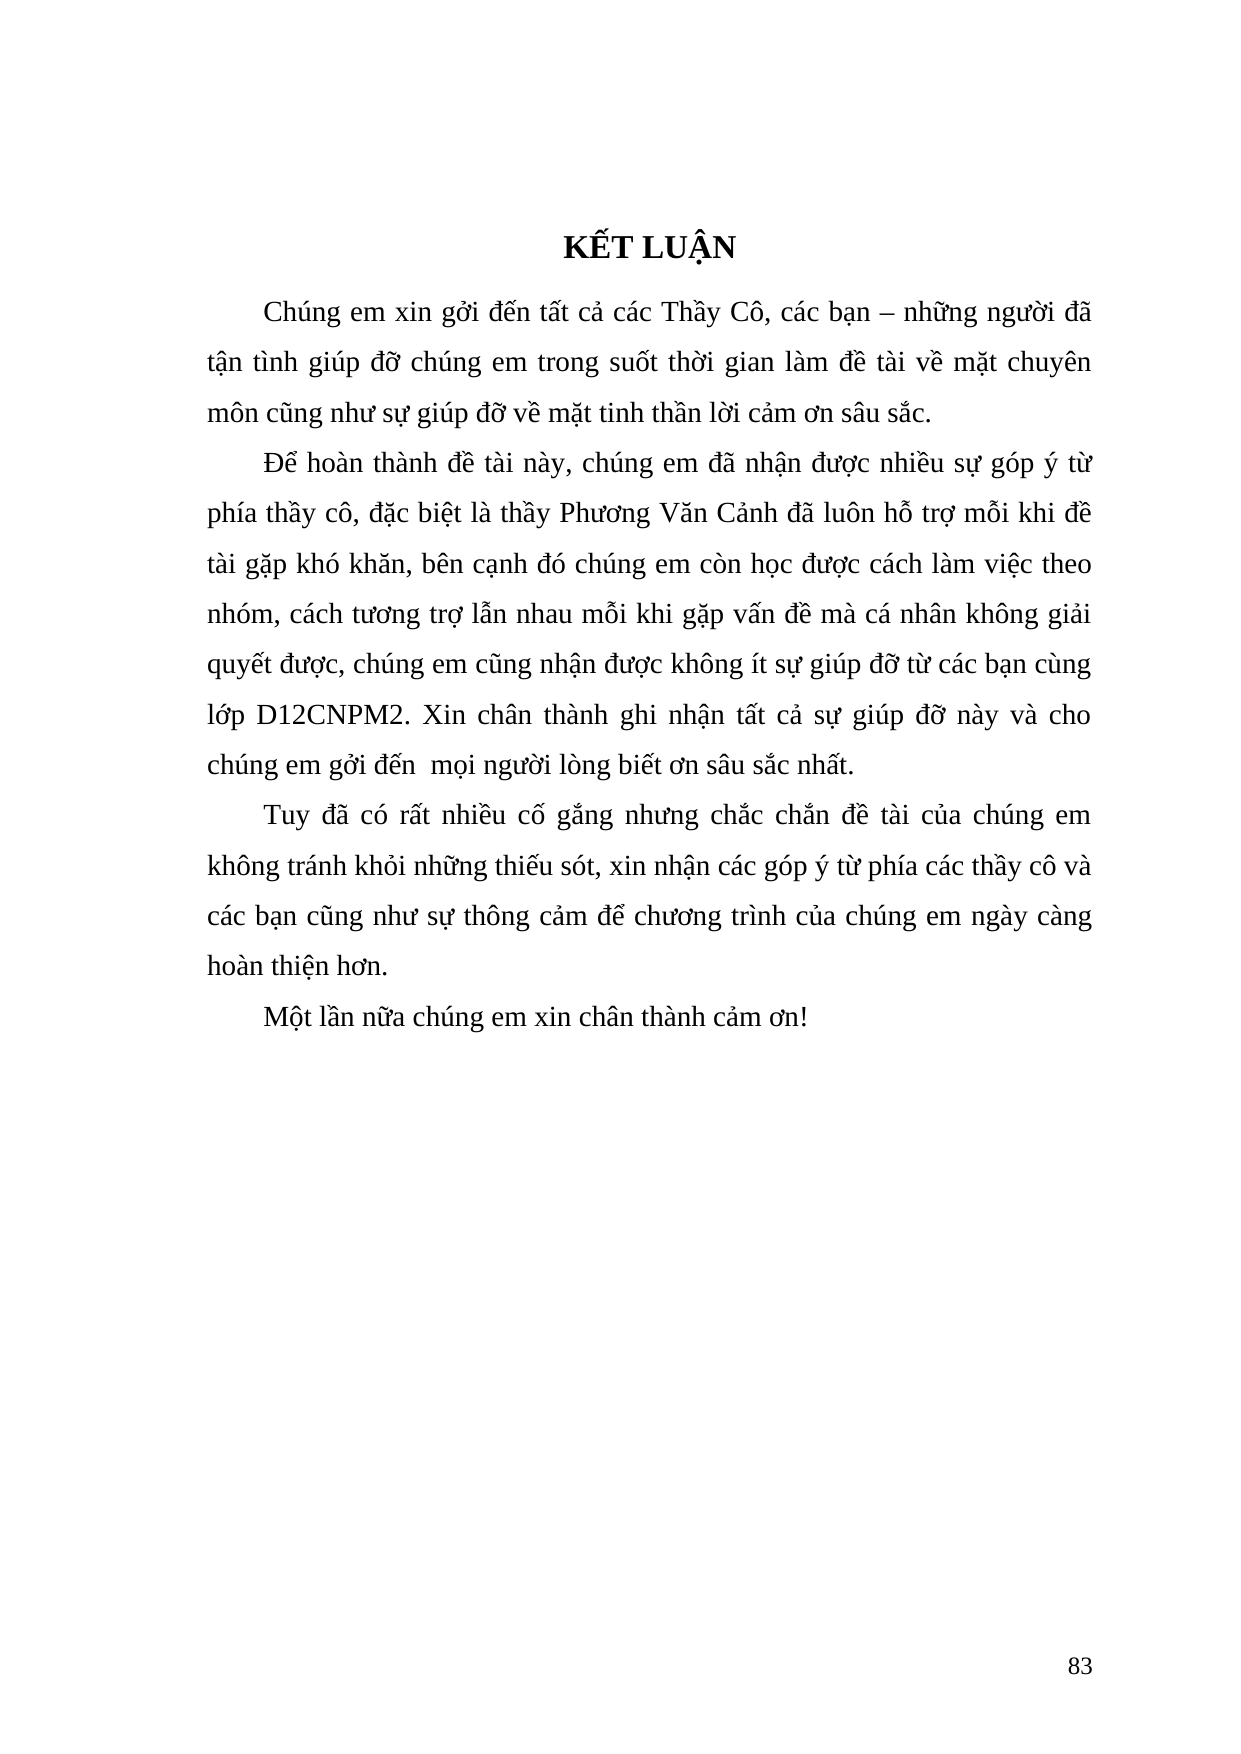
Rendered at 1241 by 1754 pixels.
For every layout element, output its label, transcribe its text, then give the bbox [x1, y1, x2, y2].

text Chúng em xin gởi đến tất cả các Thầy Cô, các bạn – những người đã tận tình giúp đỡ chúng em trong suốt thời gian làm đề tài về mặt chuyên môn cũng như sự giúp đỡ về mặt tinh thần lời cảm ơn sâu sắc. [207, 294, 1092, 428]
text Tuy đã có rất nhiều cố gắng nhưng chắc chắn đề tài của chúng em không tránh khỏi những thiếu sót, xin nhận các góp ý từ phía các thầy cô và các bạn cũng như sự thông cảm để chương trình của chúng em ngày càng hoàn thiện hơn. [207, 797, 1092, 982]
text Một lần nữa chúng em xin chân thành cảm ơn! [207, 999, 1092, 1032]
text Để hoàn thành đề tài này, chúng em đã nhận được nhiều sự góp ý từ phía thầy cô, đặc biệt là thầy Phương Văn Cảnh đã luôn hỗ trợ mỗi khi đề tài gặp khó khăn, bên cạnh đó chúng em còn học được cách làm việc theo nhóm, cách tương trợ lẫn nhau mỗi khi gặp vấn đề mà cá nhân không giải quyết được, chúng em cũng nhận được không ít sự giúp đỡ từ các bạn cùng lớp D12CNPM2. Xin chân thành ghi nhận tất cả sự giúp đỡ này và cho chúng em gởi đến mọi người lòng biết ơn sâu sắc nhất. [207, 445, 1092, 781]
subtitle KẾT LUẬN [207, 227, 1092, 266]
